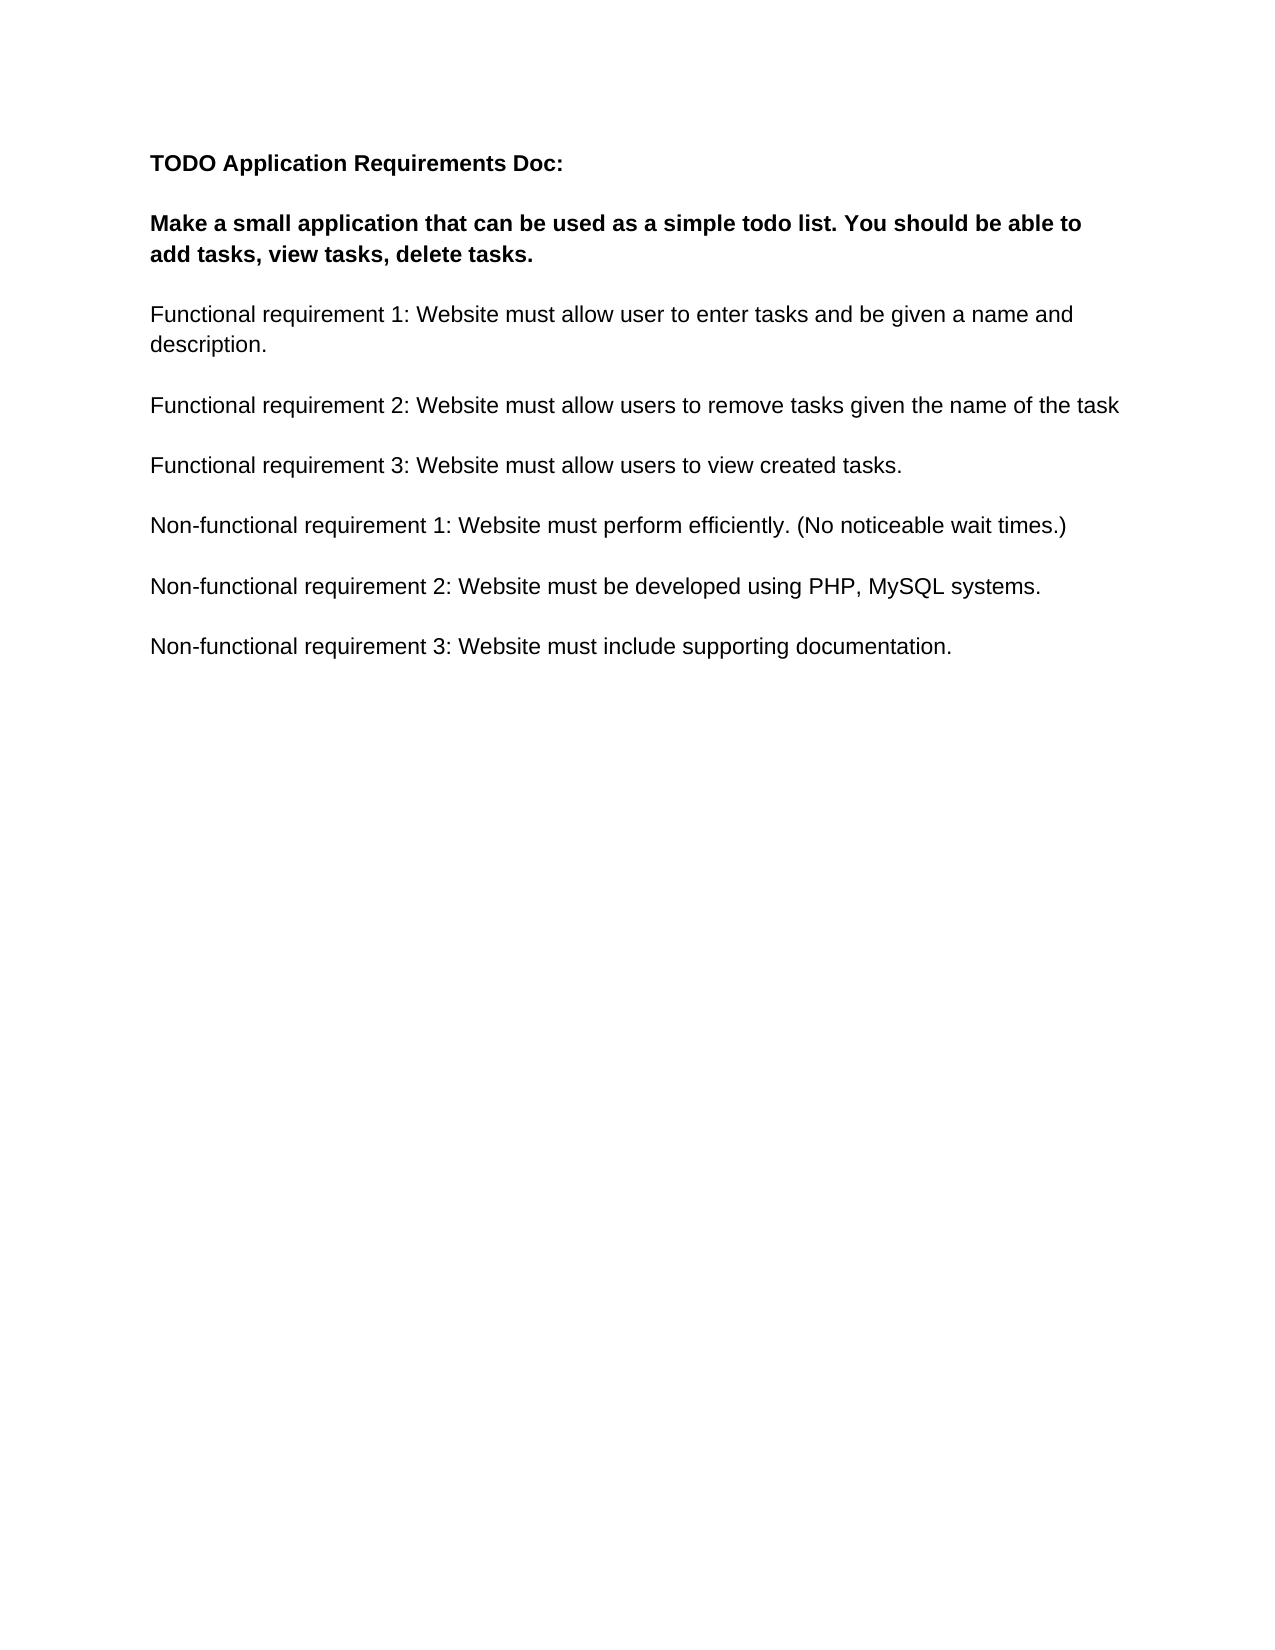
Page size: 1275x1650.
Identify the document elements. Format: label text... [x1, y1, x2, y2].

text TODO Application Requirements Doc: [150, 150, 1125, 176]
text Functional requirement 1: Website must allow user to enter tasks and be given a name and description. [150, 301, 1125, 358]
text Non-functional requirement 3: Website must include supporting documentation. [150, 633, 1125, 660]
text Make a small application that can be used as a simple todo list. You should be able to add tasks, view tasks, delete tasks. [150, 210, 1125, 267]
text Non-functional requirement 2: Website must be developed using PHP, MySQL systems. [150, 573, 1125, 599]
text Non-functional requirement 1: Website must perform efficiently. (No noticeable wait times.) [150, 512, 1125, 539]
text Functional requirement 3: Website must allow users to view created tasks. [150, 452, 1125, 478]
text Functional requirement 2: Website must allow users to remove tasks given the name of the task [150, 392, 1125, 418]
